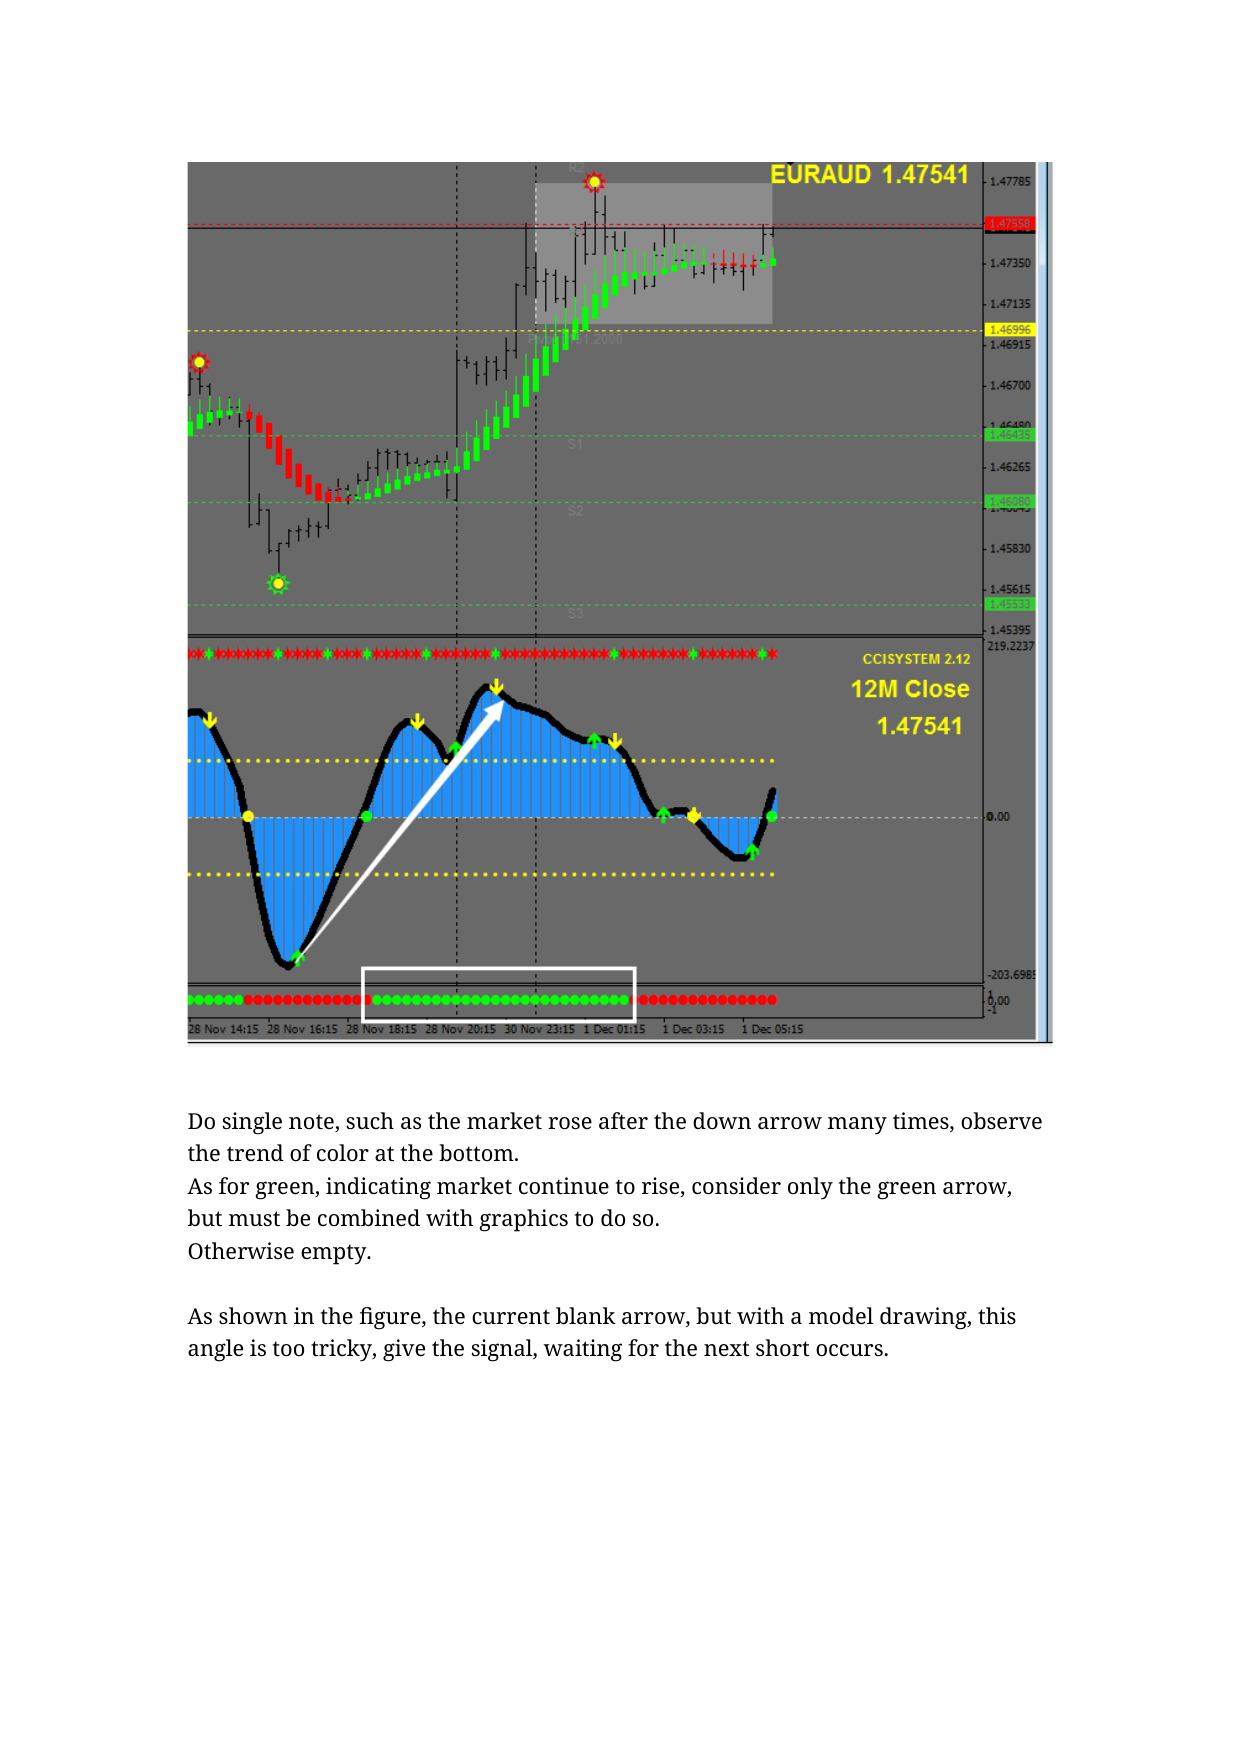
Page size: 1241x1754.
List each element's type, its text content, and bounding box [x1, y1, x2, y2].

text As for green, indicating market continue to rise, consider only the green arrow, but must be combined with graphics to do so. [187, 1169, 1053, 1234]
picture [187, 162, 1053, 1047]
text Do single note, such as the market rose after the down arrow many times, observe the trend of color at the bottom. [187, 1104, 1053, 1169]
text As shown in the figure, the current blank arrow, but with a model drawing, this angle is too tricky, give the signal, waiting for the next short occurs. [187, 1299, 1053, 1364]
text Otherwise empty. [187, 1234, 1053, 1267]
